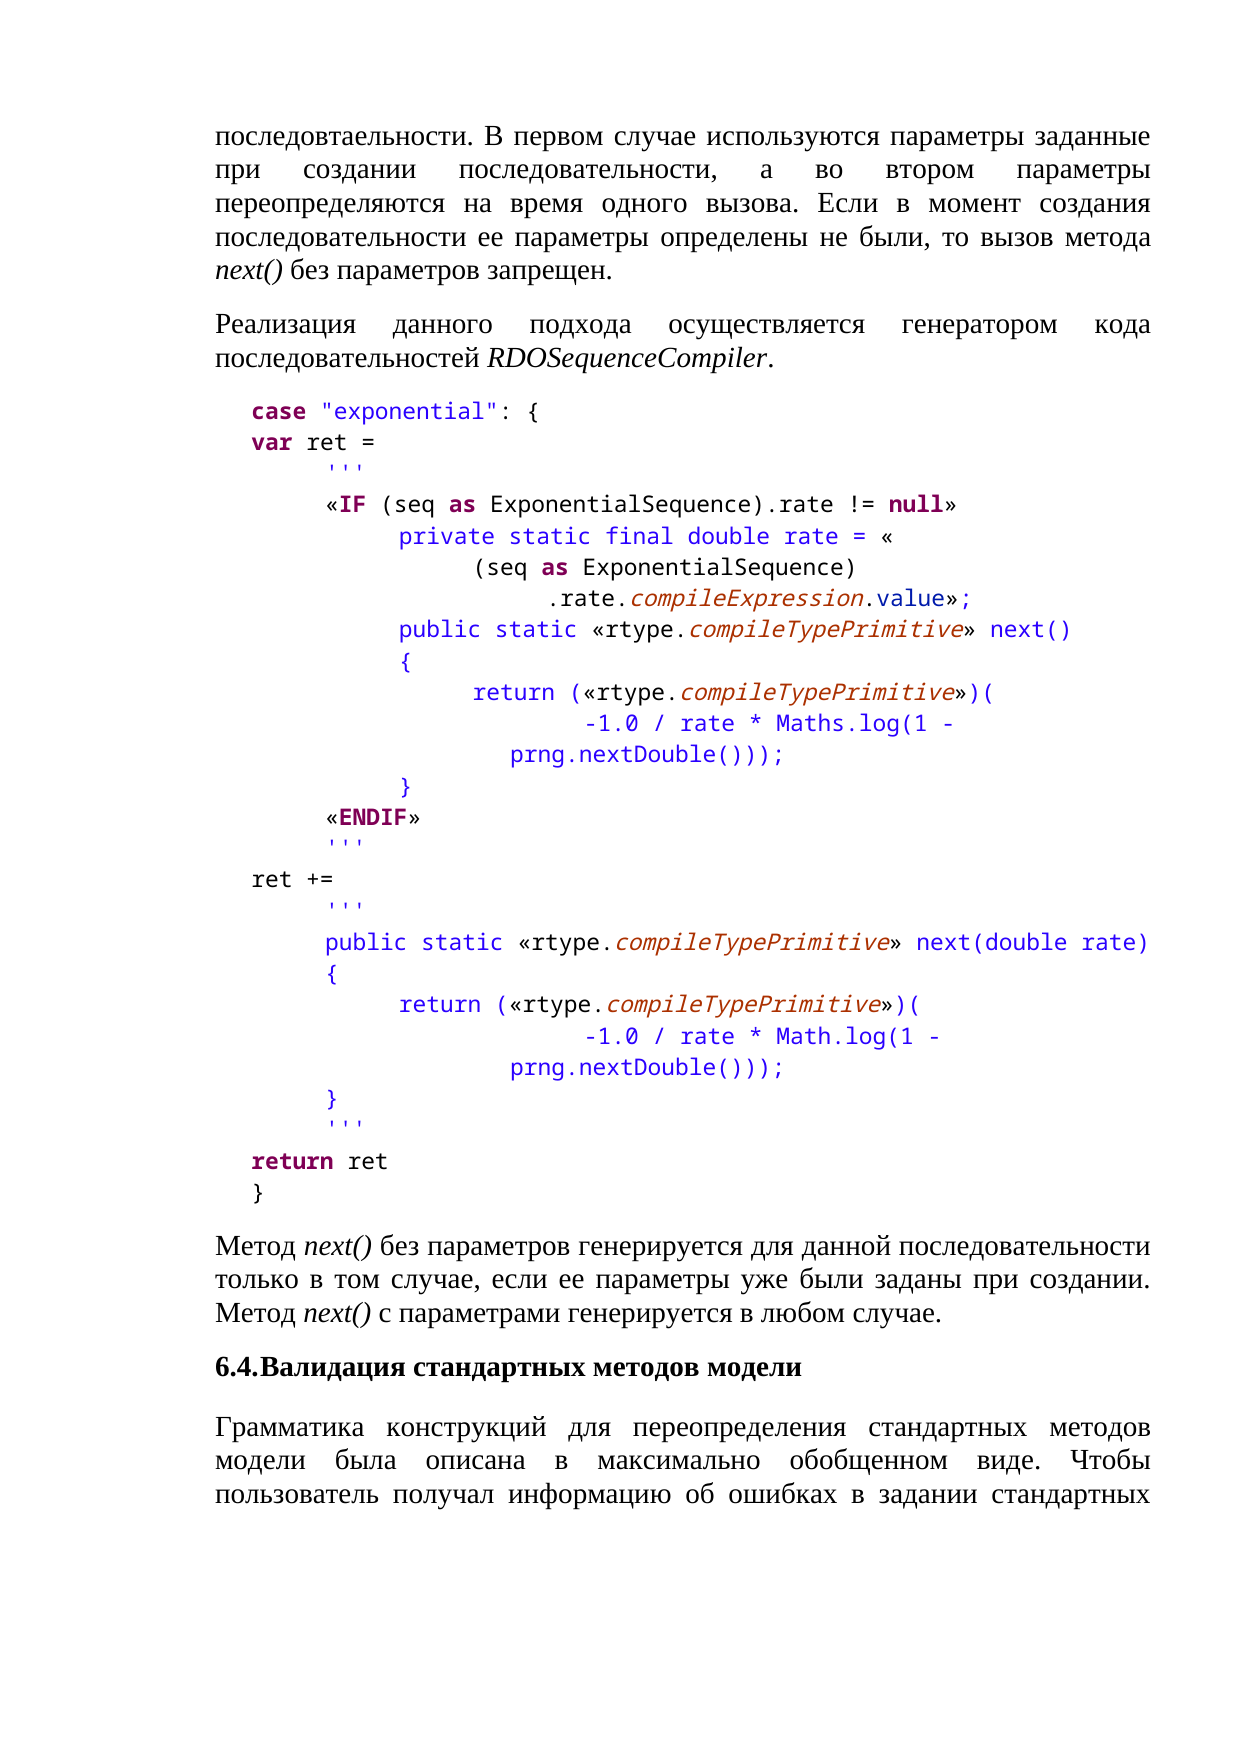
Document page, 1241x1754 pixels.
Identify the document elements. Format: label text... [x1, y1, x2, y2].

text ''' [215, 1113, 1152, 1144]
text ret += [215, 863, 1152, 894]
text return («rtype.compileTypePrimitive»)( [215, 988, 1152, 1019]
text (seq as ExponentialSequence) [215, 551, 1152, 582]
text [215, 118, 1152, 286]
text «IF (seq as ExponentialSequence).rate != null» [215, 488, 1152, 519]
subtitle Валидация стандартных методов модели [215, 1349, 1152, 1383]
text Реализация данного подхода осуществляется генератором кода последовательностей RDOSequenceCompiler. [215, 307, 1152, 374]
text .rate.compileExpression.value»; [215, 582, 1152, 613]
text } [215, 1082, 1152, 1113]
text return («rtype.compileTypePrimitive»)( [215, 676, 1152, 707]
text Метод next() без параметров генерируется для данной последовательности только в том случае, если ее параметры уже были заданы при создании. Метод next() с параметрами генерируется в любом случае. [215, 1228, 1152, 1328]
text «ENDIF» [215, 801, 1152, 832]
text } [215, 769, 1152, 801]
text { [215, 644, 1152, 676]
text case "exponential": { [215, 394, 1152, 426]
text -1.0 / rate * Maths.log(1 - prng.nextDouble())); [510, 707, 1152, 769]
text ''' [215, 457, 1152, 488]
text private static final double rate = « [215, 519, 1152, 551]
text ''' [215, 894, 1152, 926]
text var ret = [215, 426, 1152, 457]
text ''' [215, 832, 1152, 863]
text public static «rtype.compileTypePrimitive» next() [215, 613, 1152, 644]
text -1.0 / rate * Math.log(1 - prng.nextDouble())); [510, 1019, 1152, 1082]
text } [177, 1176, 1152, 1207]
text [215, 1409, 1152, 1509]
text { [215, 957, 1152, 988]
text public static «rtype.compileTypePrimitive» next(double rate) [215, 926, 1152, 957]
text return ret [215, 1144, 1152, 1176]
